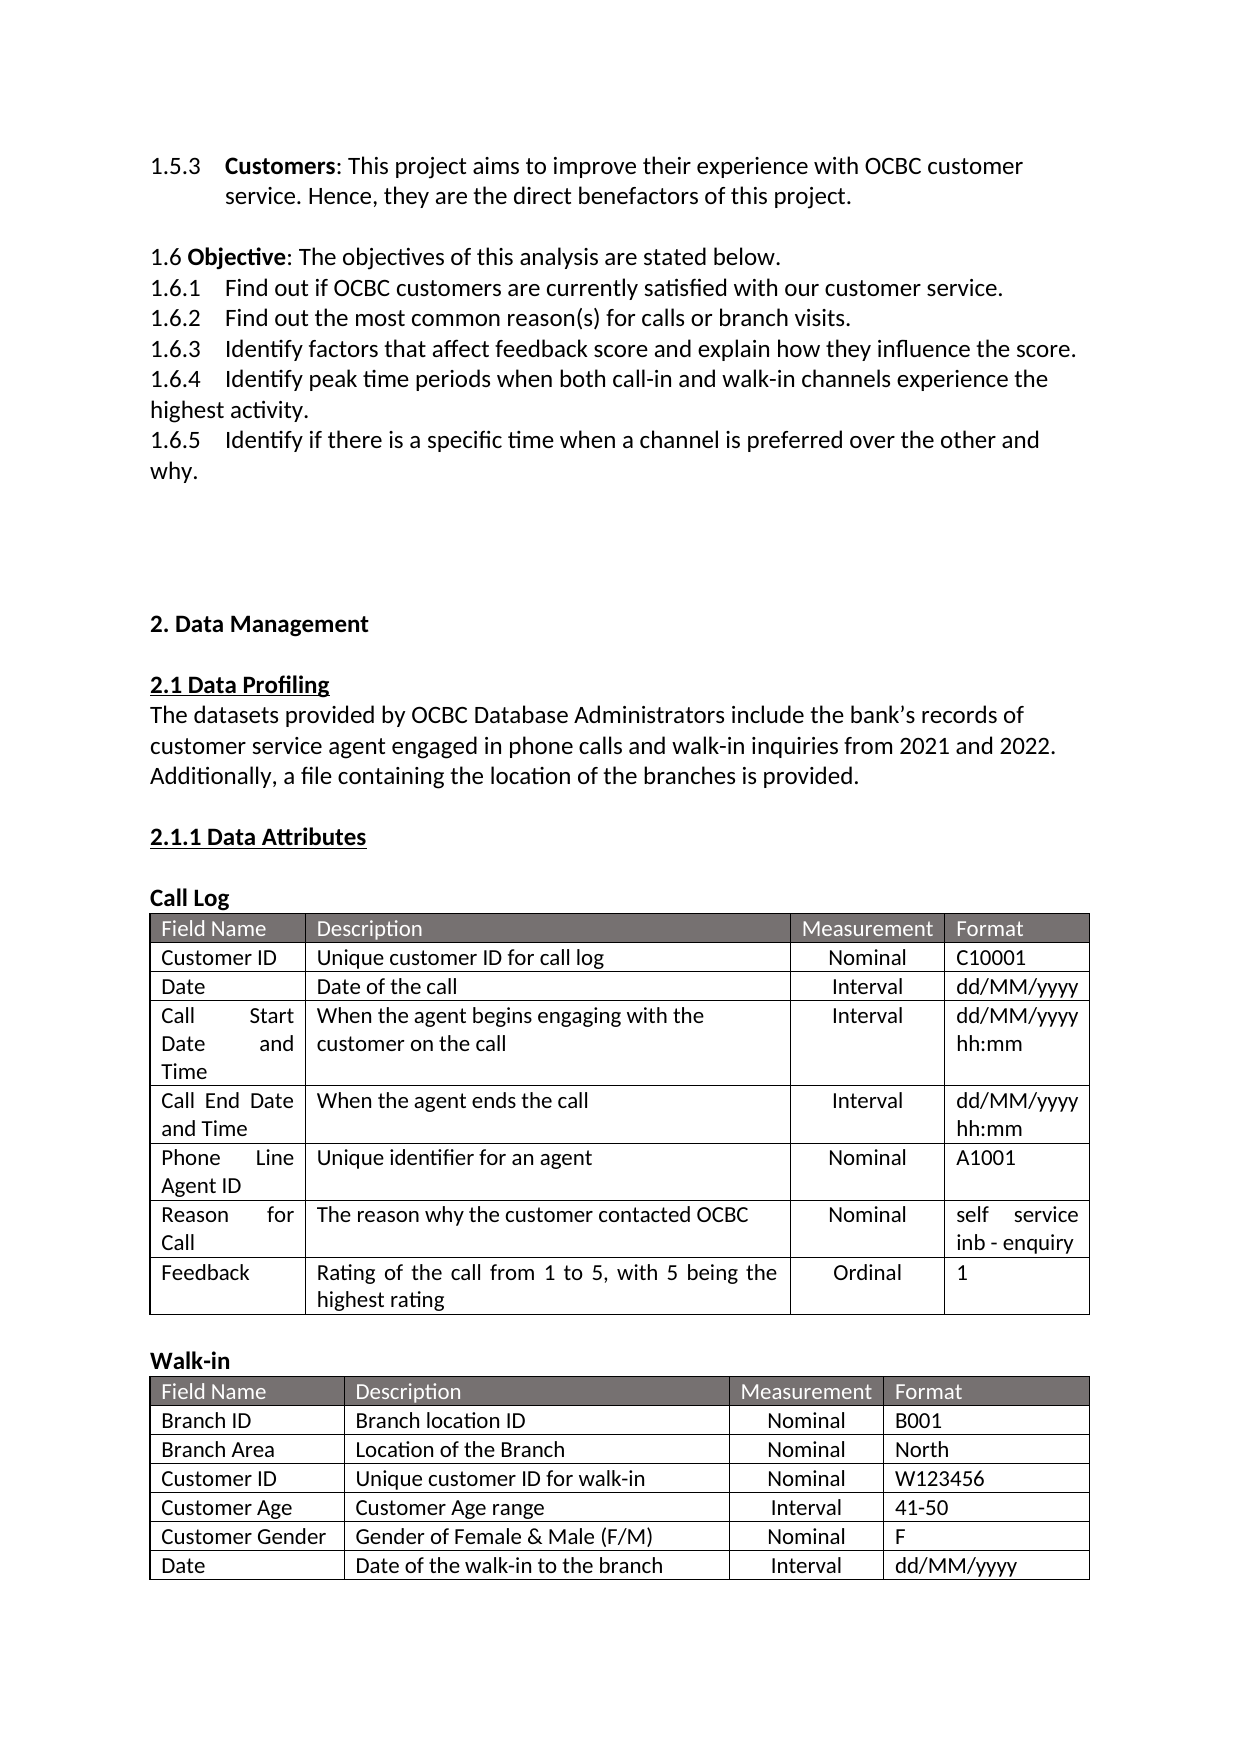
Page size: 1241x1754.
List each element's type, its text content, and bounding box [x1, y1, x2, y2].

table_cell Gender of Female & Male (F/M) [345, 1522, 729, 1550]
table_cell Nominal [730, 1435, 883, 1463]
table_cell Nominal [730, 1464, 883, 1492]
text 2.1 Data Profiling [150, 669, 1090, 699]
table_cell Unique customer ID for walk-in [345, 1464, 729, 1492]
table_cell Branch location ID [345, 1406, 729, 1434]
table_cell North [884, 1435, 1089, 1463]
table_cell dd/MM/yyyy [884, 1551, 1089, 1579]
text 1.6 Objective: The objectives of this analysis are stated below. [150, 242, 1090, 272]
table_cell Date [151, 972, 305, 1000]
table_header Description [306, 914, 790, 942]
table_cell 41-50 [884, 1493, 1089, 1521]
table_cell Call End Date and Time [151, 1086, 305, 1142]
table_cell Rating of the call from 1 to 5, with 5 being the highest rating [306, 1258, 790, 1314]
text Walk-in [150, 1345, 1090, 1376]
table_header Field Name [151, 1377, 344, 1405]
text Call Log [150, 882, 1090, 913]
table_cell Location of the Branch [345, 1435, 729, 1463]
table_cell Customer Age [151, 1493, 344, 1521]
table_cell Branch Area [151, 1435, 344, 1463]
table_cell dd/MM/yyyy hh:mm [945, 1086, 1089, 1142]
table_cell When the agent ends the call [306, 1086, 790, 1142]
table_cell A1001 [945, 1144, 1089, 1199]
table_header Measurement [791, 914, 944, 942]
text 1.6.3 Identify factors that affect feedback score and explain how they influence the score. [150, 333, 1090, 364]
table_cell Unique identifier for an agent [306, 1144, 790, 1199]
table_cell dd/MM/yyyy hh:mm [945, 1001, 1089, 1085]
table_cell Date of the walk-in to the branch [345, 1551, 729, 1579]
table_cell C10001 [945, 943, 1089, 971]
table_cell Nominal [791, 1201, 944, 1257]
table_cell Interval [791, 1086, 944, 1142]
text 1.6.1 Find out if OCBC customers are currently satisfied with our customer service. [150, 272, 1090, 303]
table_cell B001 [884, 1406, 1089, 1434]
table_cell Customer ID [151, 1464, 344, 1492]
table_cell dd/MM/yyyy [945, 972, 1089, 1000]
table_cell The reason why the customer contacted OCBC [306, 1201, 790, 1257]
table_cell Nominal [730, 1406, 883, 1434]
table_cell Interval [730, 1493, 883, 1521]
table_cell Interval [791, 1001, 944, 1085]
table_cell Nominal [730, 1522, 883, 1550]
table_cell Customer Age range [345, 1493, 729, 1521]
table_cell Date of the call [306, 972, 790, 1000]
table_cell Customer ID [151, 943, 305, 971]
table_header Format [945, 914, 1089, 942]
text The datasets provided by OCBC Database Administrators include the bank’s records of customer service agent engaged in phone calls and walk-in inquiries from 2021 and 2022. Additionally, a file containing the location of the branches is provided. [150, 699, 1090, 791]
table_header Field Name [151, 914, 305, 942]
table_cell Ordinal [791, 1258, 944, 1314]
text 1.6.2 Find out the most common reason(s) for calls or branch visits. [150, 303, 1090, 333]
text 2.1.1 Data Attributes [150, 821, 1090, 852]
table_cell W123456 [884, 1464, 1089, 1492]
table_header Format [884, 1377, 1089, 1405]
table_cell Reason for Call [151, 1201, 305, 1257]
text 1.6.5 Identify if there is a specific time when a channel is preferred over the other and why. [150, 425, 1090, 486]
text 2. Data Management [150, 608, 1090, 638]
table_cell self service inb - enquiry [945, 1201, 1089, 1257]
text 1.6.4 Identify peak time periods when both call-in and walk-in channels experience the highest activity. [150, 364, 1090, 425]
table_cell Phone Line Agent ID [151, 1144, 305, 1199]
table_header Measurement [730, 1377, 883, 1405]
list Customers: This project aims to improve their experience with OCBC customer service. Hence, they are the direct benefactors of this project. [150, 150, 1090, 211]
table_cell Feedback [151, 1258, 305, 1314]
table_cell Nominal [791, 943, 944, 971]
table_cell Customer Gender [151, 1522, 344, 1550]
table_header Description [345, 1377, 729, 1405]
table_cell Unique customer ID for call log [306, 943, 790, 971]
table_cell Branch ID [151, 1406, 344, 1434]
table_cell Date [151, 1551, 344, 1579]
table_cell Call Start Date and Time [151, 1001, 305, 1085]
table_cell Interval [730, 1551, 883, 1579]
table_cell Nominal [791, 1144, 944, 1199]
table_cell 1 [945, 1258, 1089, 1314]
table_cell Interval [791, 972, 944, 1000]
table_cell F [884, 1522, 1089, 1550]
table_cell When the agent begins engaging with the customer on the call [306, 1001, 790, 1085]
